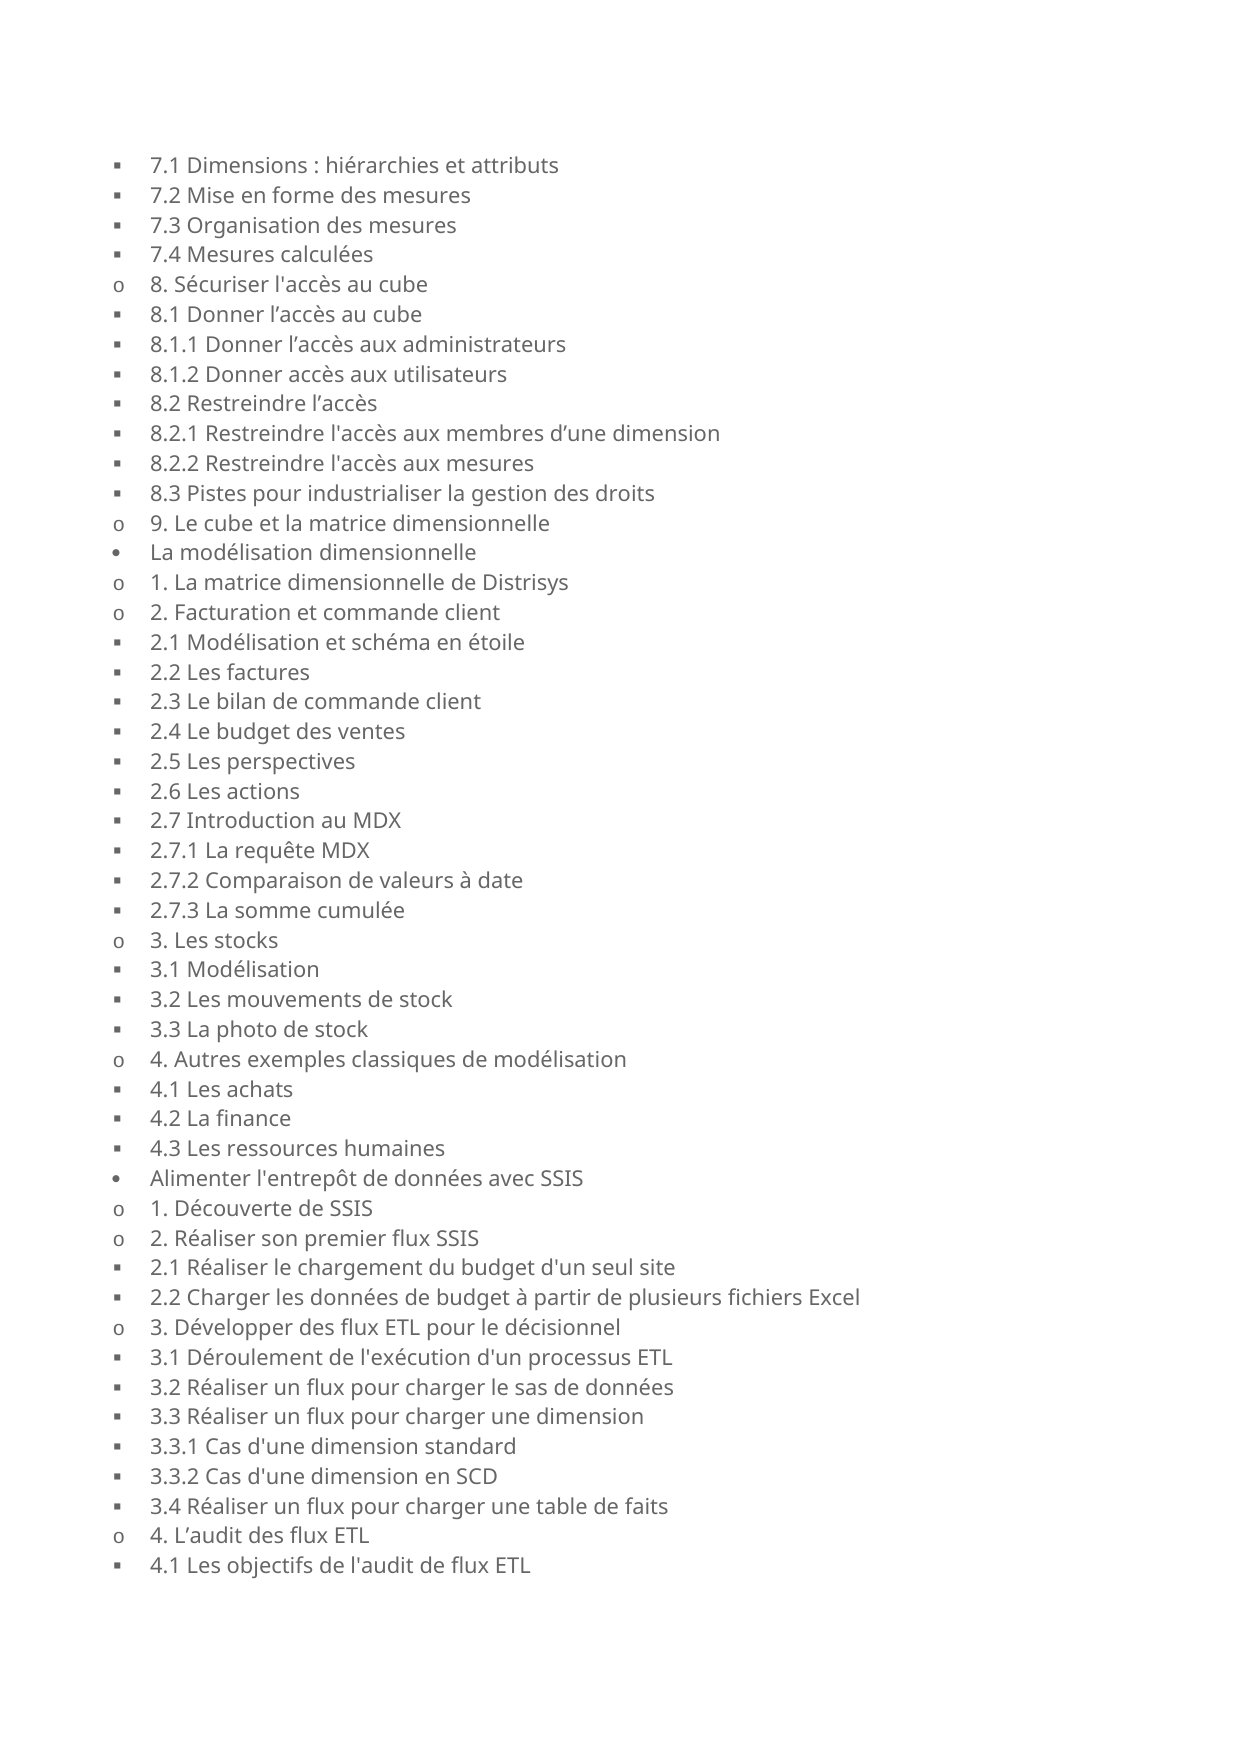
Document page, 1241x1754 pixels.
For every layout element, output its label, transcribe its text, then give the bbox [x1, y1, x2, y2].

list 8.2.1 Restreindre l'accès aux membres d’une dimension [112, 418, 1090, 448]
list 2.5 Les perspectives [112, 746, 1090, 776]
list 2.2 Charger les données de budget à partir de plusieurs fichiers Excel [112, 1282, 1090, 1312]
list 4.2 La finance [112, 1103, 1090, 1133]
list 3.2 Réaliser un flux pour charger le sas de données [112, 1371, 1090, 1401]
list 8.3 Pistes pour industrialiser la gestion des droits [112, 478, 1090, 507]
list 2.6 Les actions [112, 776, 1090, 805]
list 2.1 Réaliser le chargement du budget d'un seul site [112, 1252, 1090, 1282]
list 3.3 La photo de stock [112, 1014, 1090, 1044]
list 7.1 Dimensions : hiérarchies et attributs [112, 150, 1090, 180]
list 1. Découverte de SSIS [112, 1193, 1090, 1222]
list 8.2.2 Restreindre l'accès aux mesures [112, 448, 1090, 478]
list 4.3 Les ressources humaines [112, 1133, 1090, 1163]
list 2.7 Introduction au MDX [112, 805, 1090, 835]
list 3.1 Déroulement de l'exécution d'un processus ETL [112, 1342, 1090, 1371]
list 3.3.2 Cas d'une dimension en SCD [112, 1461, 1090, 1491]
list 2.7.3 La somme cumulée [112, 895, 1090, 924]
list 3.4 Réaliser un flux pour charger une table de faits [112, 1491, 1090, 1520]
list 2.7.1 La requête MDX [112, 835, 1090, 865]
list 4.1 Les objectifs de l'audit de flux ETL [112, 1550, 1090, 1580]
list 2.1 Modélisation et schéma en étoile [112, 627, 1090, 656]
list 9. Le cube et la matrice dimensionnelle [112, 507, 1090, 537]
list 8.1 Donner l’accès au cube [112, 299, 1090, 329]
list 8.1.2 Donner accès aux utilisateurs [112, 358, 1090, 388]
list Alimenter l'entrepôt de données avec SSIS [112, 1163, 1090, 1193]
list 4.1 Les achats [112, 1073, 1090, 1103]
list 3.3 Réaliser un flux pour charger une dimension [112, 1401, 1090, 1431]
list 2.3 Le bilan de commande client [112, 686, 1090, 716]
list 7.3 Organisation des mesures [112, 209, 1090, 239]
list 4. L’audit des flux ETL [112, 1520, 1090, 1550]
list 2. Réaliser son premier flux SSIS [112, 1222, 1090, 1252]
list 4. Autres exemples classiques de modélisation [112, 1044, 1090, 1073]
list 1. La matrice dimensionnelle de Distrisys [112, 567, 1090, 597]
list 3.2 Les mouvements de stock [112, 984, 1090, 1014]
list 3. Les stocks [112, 924, 1090, 954]
list 3.1 Modélisation [112, 954, 1090, 984]
list 2.4 Le budget des ventes [112, 716, 1090, 746]
list 8.2 Restreindre l’accès [112, 388, 1090, 418]
list 2.7.2 Comparaison de valeurs à date [112, 865, 1090, 895]
list 3. Développer des flux ETL pour le décisionnel [112, 1312, 1090, 1342]
list La modélisation dimensionnelle [112, 537, 1090, 567]
list 7.4 Mesures calculées [112, 239, 1090, 269]
list 2. Facturation et commande client [112, 597, 1090, 627]
list 3.3.1 Cas d'une dimension standard [112, 1431, 1090, 1461]
list 7.2 Mise en forme des mesures [112, 180, 1090, 209]
list 8.1.1 Donner l’accès aux administrateurs [112, 329, 1090, 358]
list 8. Sécuriser l'accès au cube [112, 269, 1090, 299]
list 2.2 Les factures [112, 656, 1090, 686]
